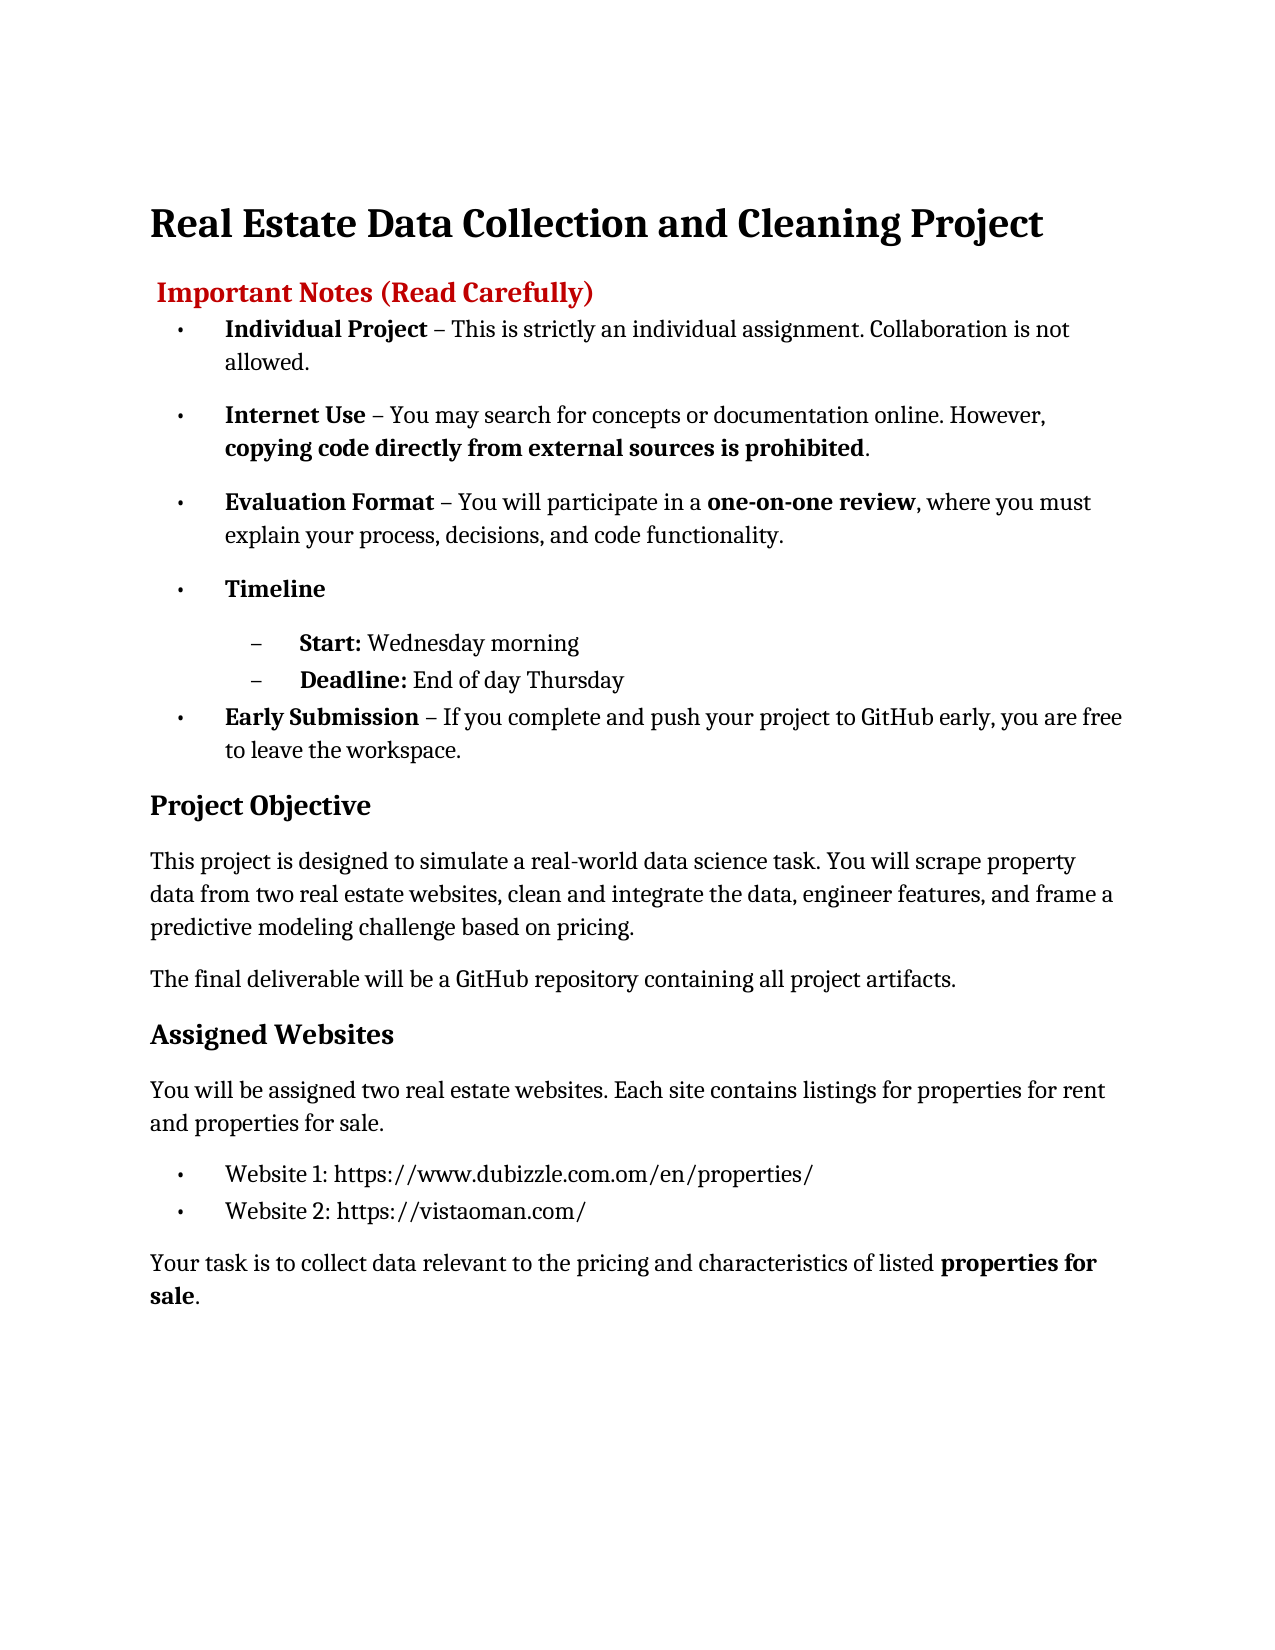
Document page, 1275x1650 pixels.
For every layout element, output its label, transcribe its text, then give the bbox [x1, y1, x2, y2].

list Internet Use – You may search for concepts or documentation online. However, copying code directly from external sources is prohibited. [175, 401, 1125, 463]
list Timeline [175, 575, 1125, 604]
text This project is designed to simulate a real-world data science task. You will scrape property data from two real estate websites, clean and integrate the data, engineer features, and frame a predictive modeling challenge based on pricing. [150, 847, 1125, 941]
subtitle Important Notes (Read Carefully) [150, 276, 1125, 309]
subtitle Assigned Websites [150, 1018, 1125, 1052]
list Website 2: https://vistaoman.com/ [175, 1197, 1125, 1226]
list Start: Wednesday morning [250, 629, 1125, 658]
subtitle Real Estate Data Collection and Cleaning Project [150, 200, 1125, 248]
list Deadline: End of day Thursday [250, 666, 1125, 694]
text The final deliverable will be a GitHub repository containing all project artifacts. [150, 964, 1125, 993]
list Website 1: https://www.dubizzle.com.om/en/properties/ [175, 1160, 1125, 1189]
text You will be assigned two real estate websites. Each site contains listings for properties for rent and properties for sale. [150, 1076, 1125, 1137]
text Your task is to collect data relevant to the pricing and characteristics of listed properties for sale. [150, 1249, 1125, 1311]
list Early Submission – If you complete and push your project to GitHub early, you are free to leave the workspace. [175, 702, 1125, 764]
subtitle Project Objective [150, 789, 1125, 823]
list Evaluation Format – You will participate in a one-on-one review, where you must explain your process, decisions, and code functionality. [175, 488, 1125, 550]
list Individual Project – This is strictly an individual assignment. Collaboration is not allowed. [175, 314, 1125, 376]
